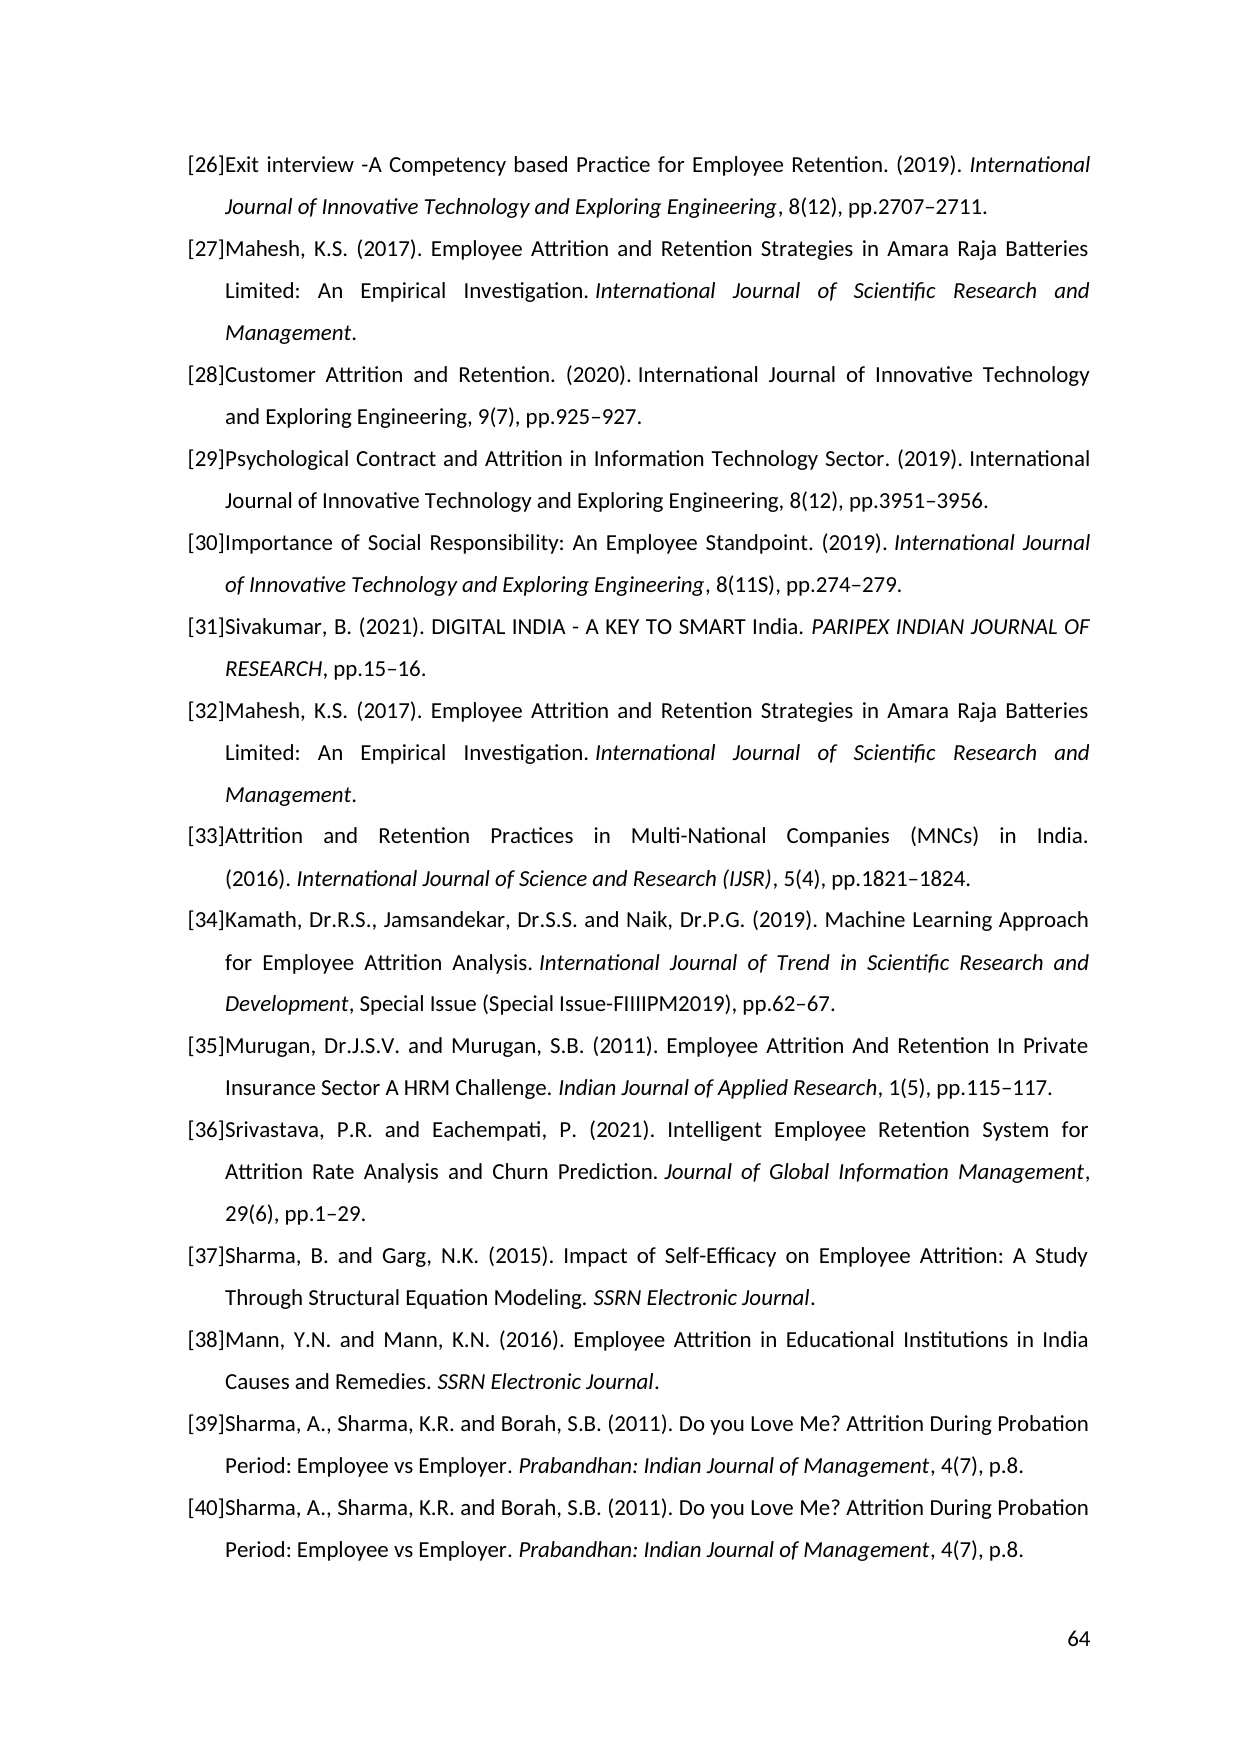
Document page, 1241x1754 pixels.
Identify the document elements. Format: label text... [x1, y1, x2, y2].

list Mann, Y.N. and Mann, K.N. (2016). Employee Attrition in Educational Institutions in India Causes and Remedies. SSRN Electronic Journal. [187, 1325, 1090, 1395]
list ‌Sivakumar, B. (2021). DIGITAL INDIA - A KEY TO SMART India. PARIPEX INDIAN JOURNAL OF RESEARCH, pp.15–16. [187, 612, 1090, 682]
list Sharma, B. and Garg, N.K. (2015). Impact of Self-Efficacy on Employee Attrition: A Study Through Structural Equation Modeling. SSRN Electronic Journal. [187, 1241, 1090, 1311]
list Exit interview -A Competency based Practice for Employee Retention. (2019). International Journal of Innovative Technology and Exploring Engineering, 8(12), pp.2707–2711. [187, 150, 1090, 220]
list Mahesh, K.S. (2017). Employee Attrition and Retention Strategies in Amara Raja Batteries Limited: An Empirical Investigation. International Journal of Scientific Research and Management. [187, 696, 1090, 808]
list ‌Sharma, A., Sharma, K.R. and Borah, S.B. (2011). Do you Love Me? Attrition During Probation Period: Employee vs Employer. Prabandhan: Indian Journal of Management, 4(7), p.8. [187, 1493, 1090, 1563]
list Kamath, Dr.R.S., Jamsandekar, Dr.S.S. and Naik, Dr.P.G. (2019). Machine Learning Approach for Employee Attrition Analysis. International Journal of Trend in Scientific Research and Development, Special Issue (Special Issue-FIIIIPM2019), pp.62–67. [187, 906, 1090, 1018]
list Importance of Social Responsibility: An Employee Standpoint. (2019). International Journal of Innovative Technology and Exploring Engineering, 8(11S), pp.274–279. [187, 528, 1090, 598]
list ‌Murugan, Dr.J.S.V. and Murugan, S.B. (2011). Employee Attrition And Retention In Private Insurance Sector A HRM Challenge. Indian Journal of Applied Research, 1(5), pp.115–117. [187, 1032, 1090, 1102]
list Customer Attrition and Retention. (2020). International Journal of Innovative Technology and Exploring Engineering, 9(7), pp.925–927. [187, 360, 1090, 430]
list Sharma, A., Sharma, K.R. and Borah, S.B. (2011). Do you Love Me? Attrition During Probation Period: Employee vs Employer. Prabandhan: Indian Journal of Management, 4(7), p.8. [187, 1409, 1090, 1479]
list Psychological Contract and Attrition in Information Technology Sector. (2019). International Journal of Innovative Technology and Exploring Engineering, 8(12), pp.3951–3956. [187, 444, 1090, 514]
list ‌Srivastava, P.R. and Eachempati, P. (2021). Intelligent Employee Retention System for Attrition Rate Analysis and Churn Prediction. Journal of Global Information Management, 29(6), pp.1–29. [187, 1116, 1090, 1227]
list ‌Mahesh, K.S. (2017). Employee Attrition and Retention Strategies in Amara Raja Batteries Limited: An Empirical Investigation. International Journal of Scientific Research and Management. [187, 234, 1090, 346]
list ‌Attrition and Retention Practices in Multi-National Companies (MNCs) in India. (2016). International Journal of Science and Research (IJSR), 5(4), pp.1821–1824. [187, 822, 1090, 892]
